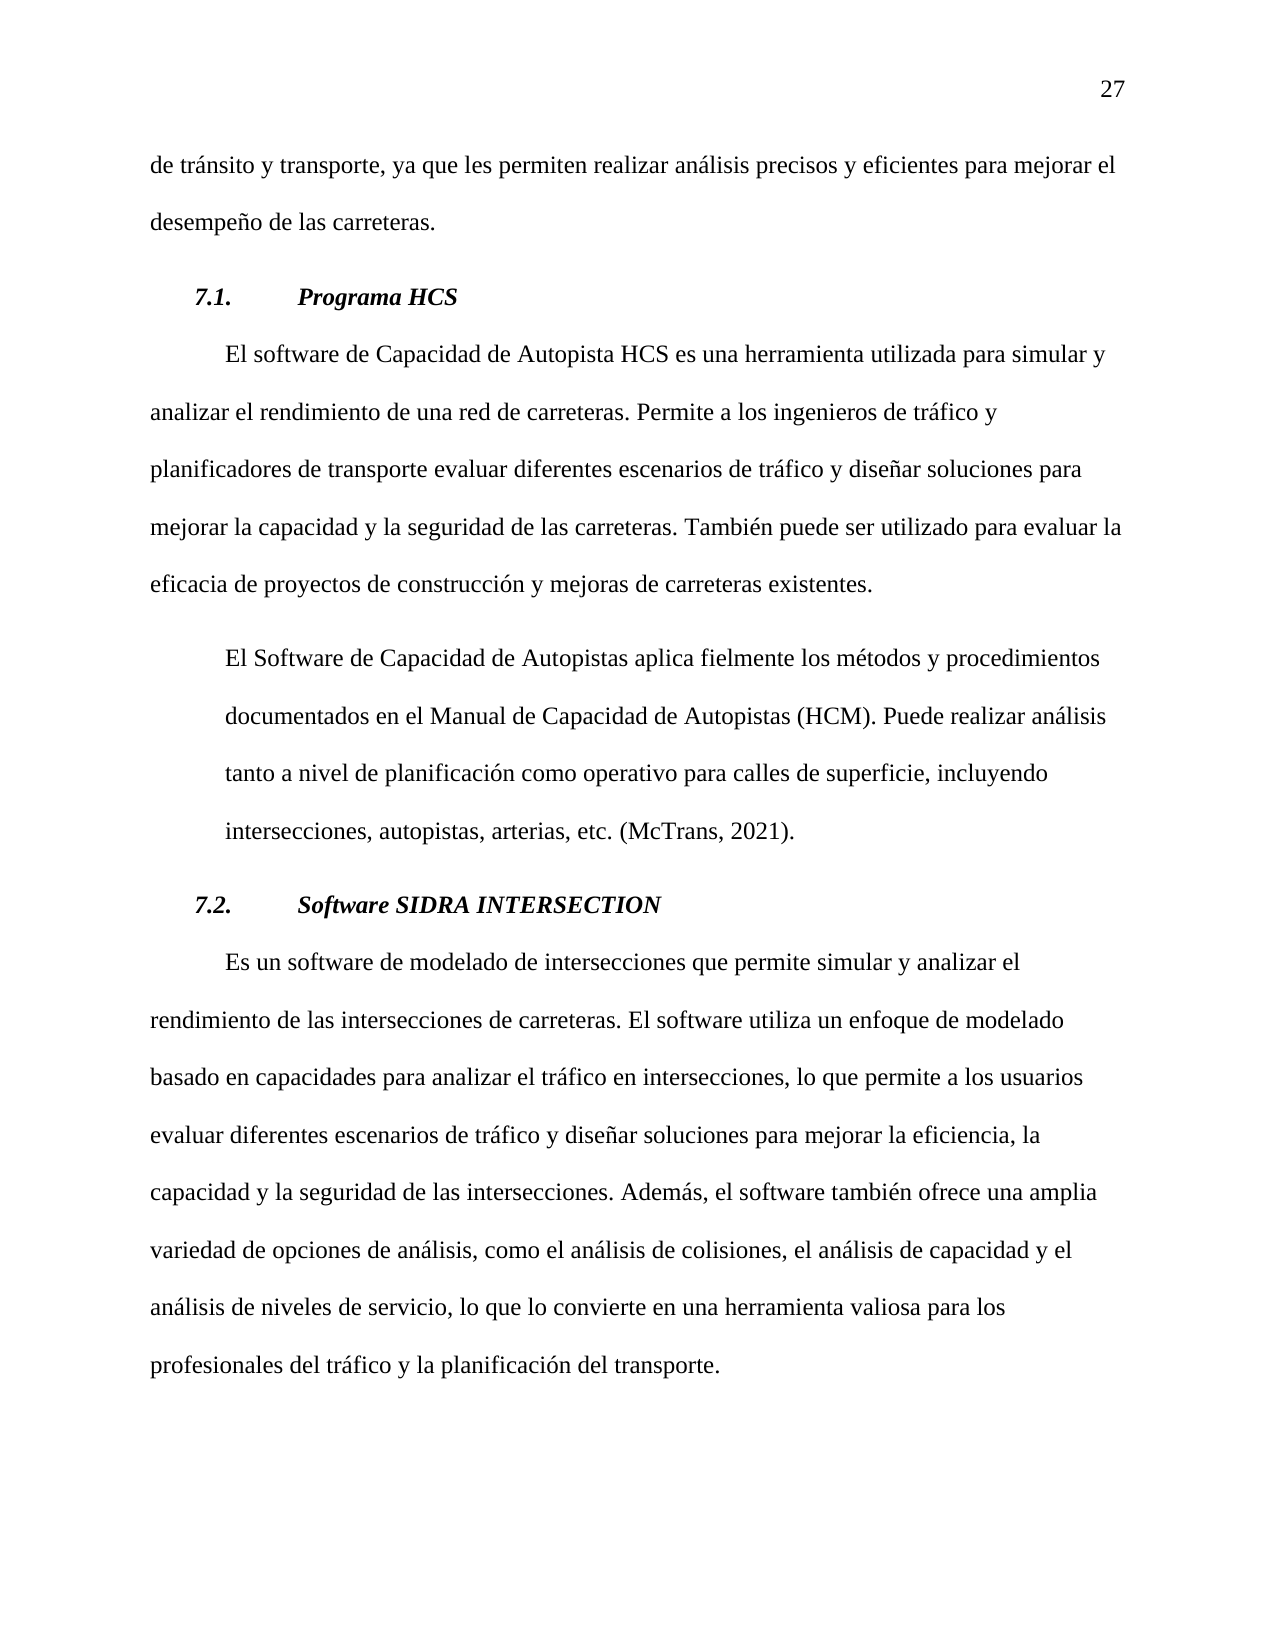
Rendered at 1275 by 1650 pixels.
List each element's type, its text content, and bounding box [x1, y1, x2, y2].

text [150, 150, 1125, 236]
subtitle Programa HCS [194, 282, 1125, 310]
subtitle Software SIDRA INTERSECTION [194, 890, 1125, 919]
text El Software de Capacidad de Autopistas aplica fielmente los métodos y procedimientos documentados en el Manual de Capacidad de Autopistas (HCM). Puede realizar análisis tanto a nivel de planificación como operativo para calles de superficie, incluyendo intersecciones, autopistas, arterias, etc. . [225, 643, 1125, 844]
text Es un software de modelado de intersecciones que permite simular y analizar el rendimiento de las intersecciones de carreteras. El software utiliza un enfoque de modelado basado en capacidades para analizar el tráfico en intersecciones, lo que permite a los usuarios evaluar diferentes escenarios de tráfico y diseñar soluciones para mejorar la eficiencia, la capacidad y la seguridad de las intersecciones. Además, el software también ofrece una amplia variedad de opciones de análisis, como el análisis de colisiones, el análisis de capacidad y el análisis de niveles de servicio, lo que lo convierte en una herramienta valiosa para los profesionales del tráfico y la planificación del transporte. [150, 947, 1125, 1379]
text El software de Capacidad de Autopista HCS es una herramienta utilizada para simular y analizar el rendimiento de una red de carreteras. Permite a los ingenieros de tráfico y planificadores de transporte evaluar diferentes escenarios de tráfico y diseñar soluciones para mejorar la capacidad y la seguridad de las carreteras. También puede ser utilizado para evaluar la eficacia de proyectos de construcción y mejoras de carreteras existentes. [150, 339, 1125, 598]
